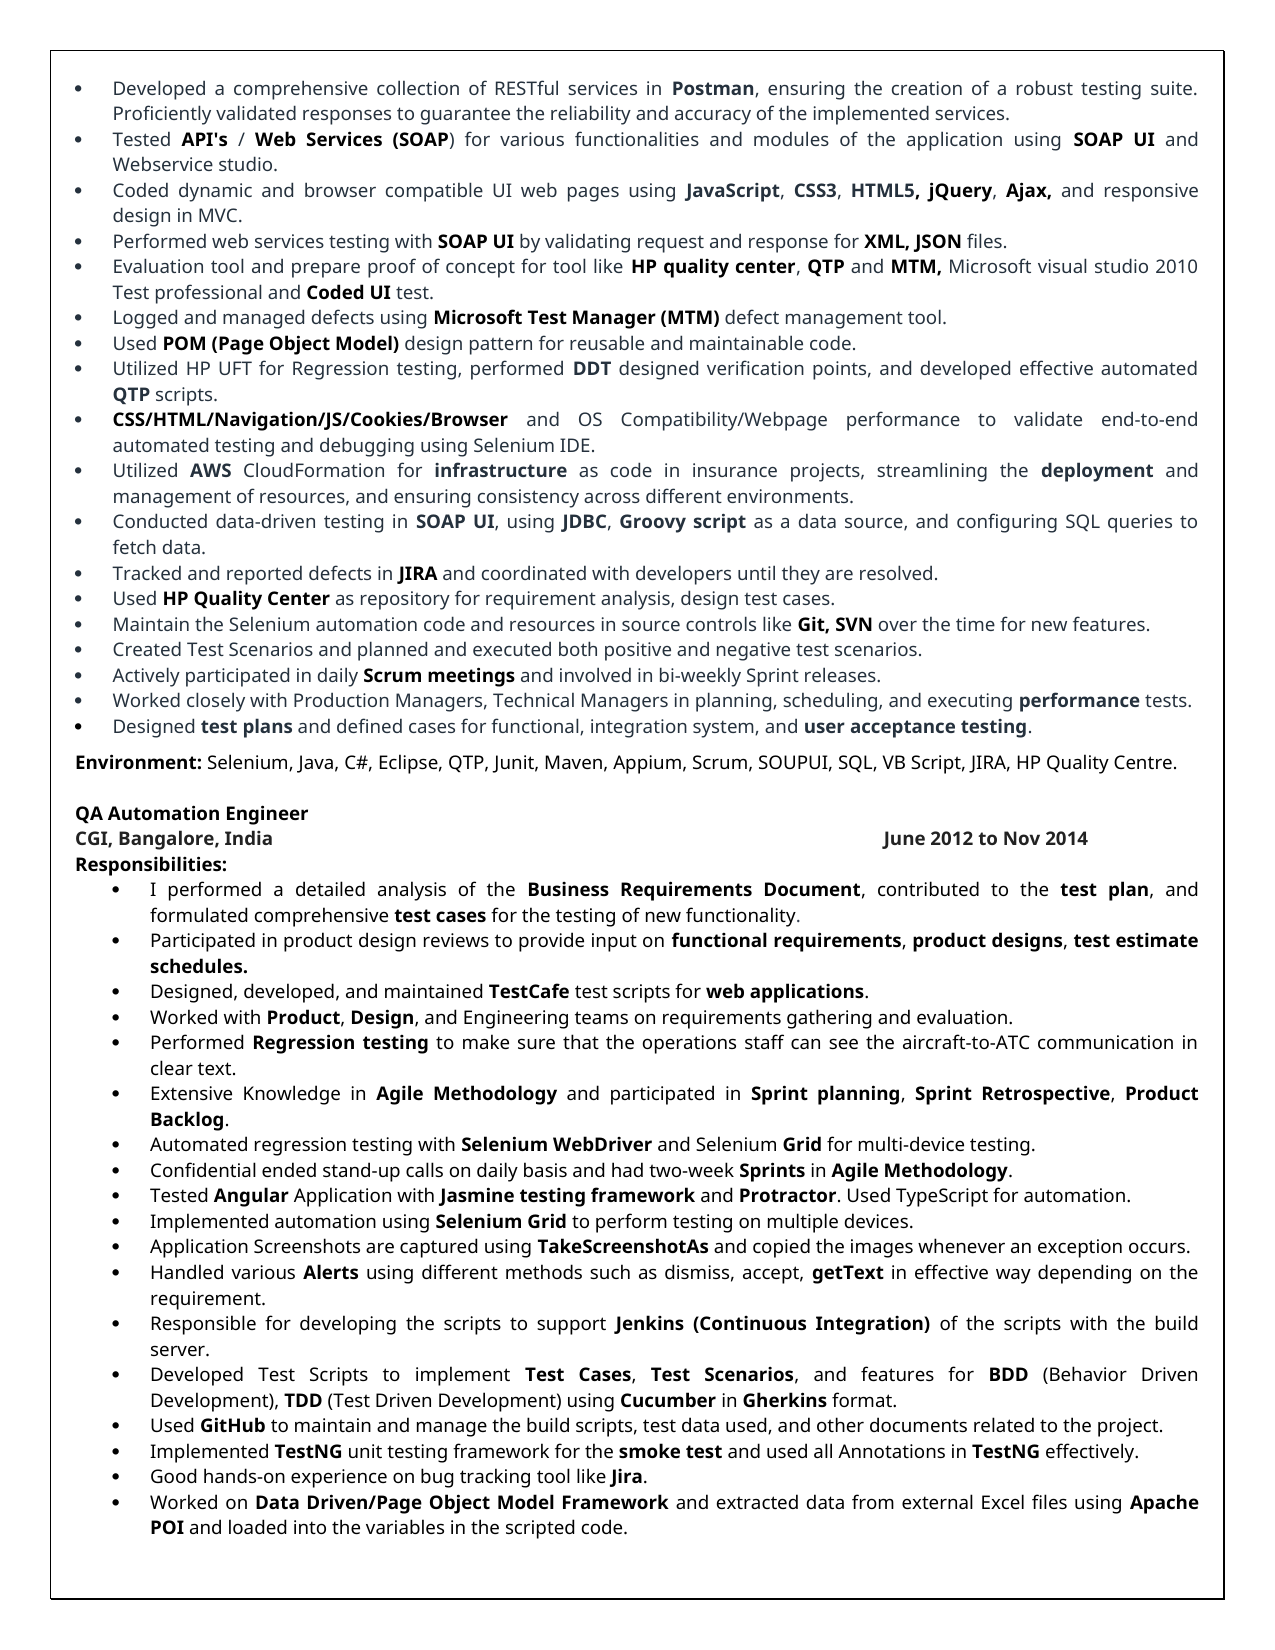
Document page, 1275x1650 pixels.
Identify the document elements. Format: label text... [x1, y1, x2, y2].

text CGI, Bangalore, India June 2012 to Nov 2014 [75, 826, 1199, 851]
list Created Test Scenarios and planned and executed both positive and negative test scenarios. [75, 636, 1199, 662]
list Used HP Quality Center as repository for requirement analysis, design test cases. [75, 585, 1199, 611]
list Worked closely with Production Managers, Technical Managers in planning, scheduling, and executing performance tests. [75, 687, 1199, 713]
list Tracked and reported defects in JIRA and coordinated with developers until they are resolved. [75, 560, 1199, 585]
list Performed web services testing with SOAP UI by validating request and response for XML, JSON files. [75, 228, 1199, 254]
list Implemented TestNG unit testing framework for the smoke test and used all Annotations in TestNG effectively. [112, 1438, 1199, 1463]
list Worked with Product, Design, and Engineering teams on requirements gathering and evaluation. [112, 1004, 1199, 1030]
list Extensive Knowledge in Agile Methodology and participated in Sprint planning, Sprint Retrospective, Product Backlog. [112, 1081, 1199, 1132]
list Evaluation tool and prepare proof of concept for tool like HP quality center, QTP and MTM, Microsoft visual studio 2010 Test professional and Coded UI test. [75, 254, 1199, 305]
text QA Automation Engineer [75, 800, 1199, 826]
list Designed test plans and defined cases for functional, integration system, and user acceptance testing. [75, 713, 1199, 738]
list Good hands-on experience on bug tracking tool like Jira. [112, 1463, 1199, 1489]
list Actively participated in daily Scrum meetings and involved in bi-weekly Sprint releases. [75, 662, 1199, 687]
list Conducted data-driven testing in SOAP UI, using JDBC, Groovy script as a data source, and configuring SQL queries to fetch data. [75, 509, 1199, 560]
list Responsible for developing the scripts to support Jenkins (Continuous Integration) of the scripts with the build server. [112, 1310, 1199, 1361]
list Developed a comprehensive collection of RESTful services in Postman, ensuring the creation of a robust testing suite. Proficiently validated responses to guarantee the reliability and accuracy of the implemented services. [75, 75, 1199, 126]
list Performed Regression testing to make sure that the operations staff can see the aircraft-to-ATC communication in clear text. [112, 1030, 1199, 1081]
list Developed Test Scripts to implement Test Cases, Test Scenarios, and features for BDD (Behavior Driven Development), TDD (Test Driven Development) using Cucumber in Gherkins format. [112, 1361, 1199, 1412]
list Maintain the Selenium automation code and resources in source controls like Git, SVN over the time for new features. [75, 611, 1199, 636]
list Participated in product design reviews to provide input on functional requirements, product designs, test estimate schedules. [112, 928, 1199, 979]
list Utilized HP UFT for Regression testing, performed DDT designed verification points, and developed effective automated QTP scripts. [75, 356, 1199, 407]
list I performed a detailed analysis of the Business Requirements Document, contributed to the test plan, and formulated comprehensive test cases for the testing of new functionality. [112, 877, 1199, 928]
list Logged and managed defects using Microsoft Test Manager (MTM) defect management tool. [75, 305, 1199, 330]
list Handled various Alerts using different methods such as dismiss, accept, getText in effective way depending on the requirement. [112, 1259, 1199, 1310]
list Application Screenshots are captured using TakeScreenshotAs and copied the images whenever an exception occurs. [112, 1234, 1199, 1259]
list Designed, developed, and maintained TestCafe test scripts for web applications. [112, 979, 1199, 1004]
text Responsibilities: [75, 851, 1199, 877]
list Coded dynamic and browser compatible UI web pages using JavaScript, CSS3, HTML5, jQuery, Ajax, and responsive design in MVC. [75, 177, 1199, 228]
list Automated regression testing with Selenium WebDriver and Selenium Grid for multi-device testing. [112, 1132, 1199, 1157]
list Tested Angular Application with Jasmine testing framework and Protractor. Used TypeScript for automation. [112, 1183, 1199, 1208]
text Environment: Selenium, Java, C#, Eclipse, QTP, Junit, Maven, Appium, Scrum, SOUPUI, SQL, VB Script, JIRA, HP Quality Centre. [75, 749, 1199, 774]
list Confidential ended stand-up calls on daily basis and had two-week Sprints in Agile Methodology. [112, 1157, 1199, 1183]
list Worked on Data Driven/Page Object Model Framework and extracted data from external Excel files using Apache POI and loaded into the variables in the scripted code. [112, 1489, 1199, 1540]
list Used GitHub to maintain and manage the build scripts, test data used, and other documents related to the project. [112, 1412, 1199, 1438]
list Utilized AWS CloudFormation for infrastructure as code in insurance projects, streamlining the deployment and management of resources, and ensuring consistency across different environments. [75, 458, 1199, 509]
list Tested API's / Web Services (SOAP) for various functionalities and modules of the application using SOAP UI and Webservice studio. [75, 126, 1199, 177]
list Implemented automation using Selenium Grid to perform testing on multiple devices. [112, 1208, 1199, 1234]
list Used POM (Page Object Model) design pattern for reusable and maintainable code. [75, 330, 1199, 356]
list CSS/HTML/Navigation/JS/Cookies/Browser and OS Compatibility/Webpage performance to validate end-to-end automated testing and debugging using Selenium IDE. [75, 407, 1199, 458]
